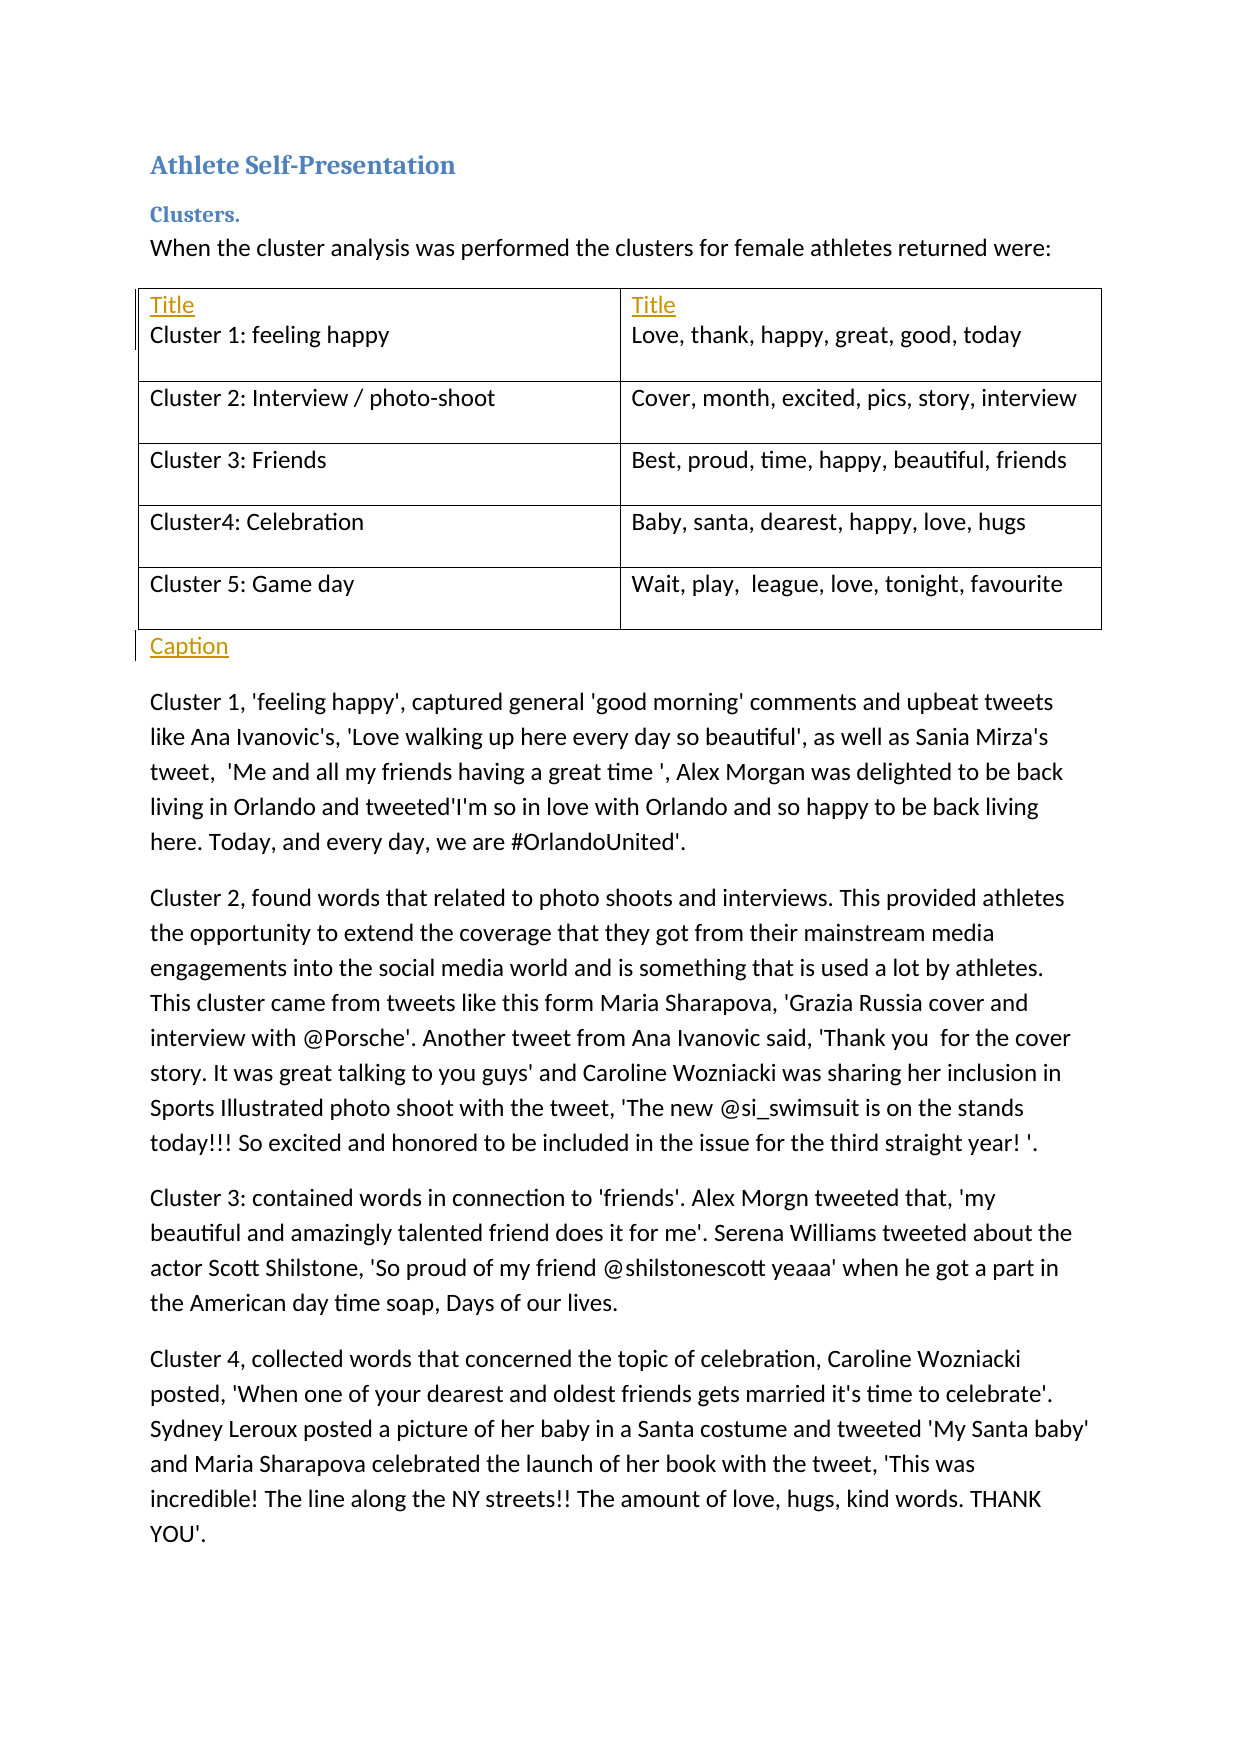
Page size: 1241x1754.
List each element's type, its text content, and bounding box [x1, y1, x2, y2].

table_cell Cluster4: Celebration [139, 506, 620, 567]
table_cell Cluster 2: Interview / photo-shoot [139, 382, 620, 443]
table_cell Baby, santa, dearest, happy, love, hugs [621, 506, 1101, 567]
table_cell Cluster 5: Game day [139, 568, 620, 629]
text Cluster 3: contained words in connection to 'friends'. Alex Morgn tweeted that, 'my beautiful and amazingly talented friend does it for me'. Serena Williams tweeted about the actor Scott Shilstone, 'So proud of my friend @shilstonescott yeaaa' when he got a part in the American day time soap, Days of our lives. [150, 1182, 1090, 1318]
table_cell Best, proud, time, happy, beautiful, friends [621, 444, 1101, 505]
subtitle Clusters. [150, 202, 1090, 228]
text Cluster 4, collected words that concerned the topic of celebration, Caroline Wozniacki posted, 'When one of your dearest and oldest friends gets married it's time to celebrate'. Sydney Leroux posted a picture of her baby in a Santa costume and tweeted 'My Santa baby' and Maria Sharapova celebrated the launch of her book with the tweet, 'This was incredible! The line along the NY streets!! The amount of love, hugs, kind words. THANK YOU'. [150, 1343, 1090, 1549]
text When the cluster analysis was performed the clusters for female athletes returned were: [150, 232, 1090, 263]
table_header Cluster 1: feeling happy [139, 289, 620, 381]
subtitle Athlete Self-Presentation [150, 150, 1090, 181]
table_cell Cover, month, excited, pics, story, interview [621, 382, 1101, 443]
table_header Love, thank, happy, great, good, today [621, 289, 1101, 381]
table_cell Wait, play, league, love, tonight, favourite [621, 568, 1101, 629]
text Cluster 1, 'feeling happy', captured general 'good morning' comments and upbeat tweets like Ana Ivanovic's, 'Love walking up here every day so beautiful', as well as Sania Mirza's tweet, 'Me and all my friends having a great time ', Alex Morgan was delighted to be back living in Orlando and tweeted'I'm so in love with Orlando and so happy to be back living here. Today, and every day, we are #OrlandoUnited'. [150, 686, 1090, 856]
table_cell Cluster 3: Friends [139, 444, 620, 505]
text Cluster 2, found words that related to photo shoots and interviews. This provided athletes the opportunity to extend the coverage that they got from their mainstream media engagements into the social media world and is something that is used a lot by athletes. This cluster came from tweets like this form Maria Sharapova, 'Grazia Russia cover and interview with @Porsche'. Another tweet from Ana Ivanovic said, 'Thank you for the cover story. It was great talking to you guys' and Caroline Wozniacki was sharing her inclusion in Sports Illustrated photo shoot with the tweet, 'The new @si_swimsuit is on the stands today!!! So excited and honored to be included in the issue for the third straight year! '. [150, 882, 1090, 1157]
